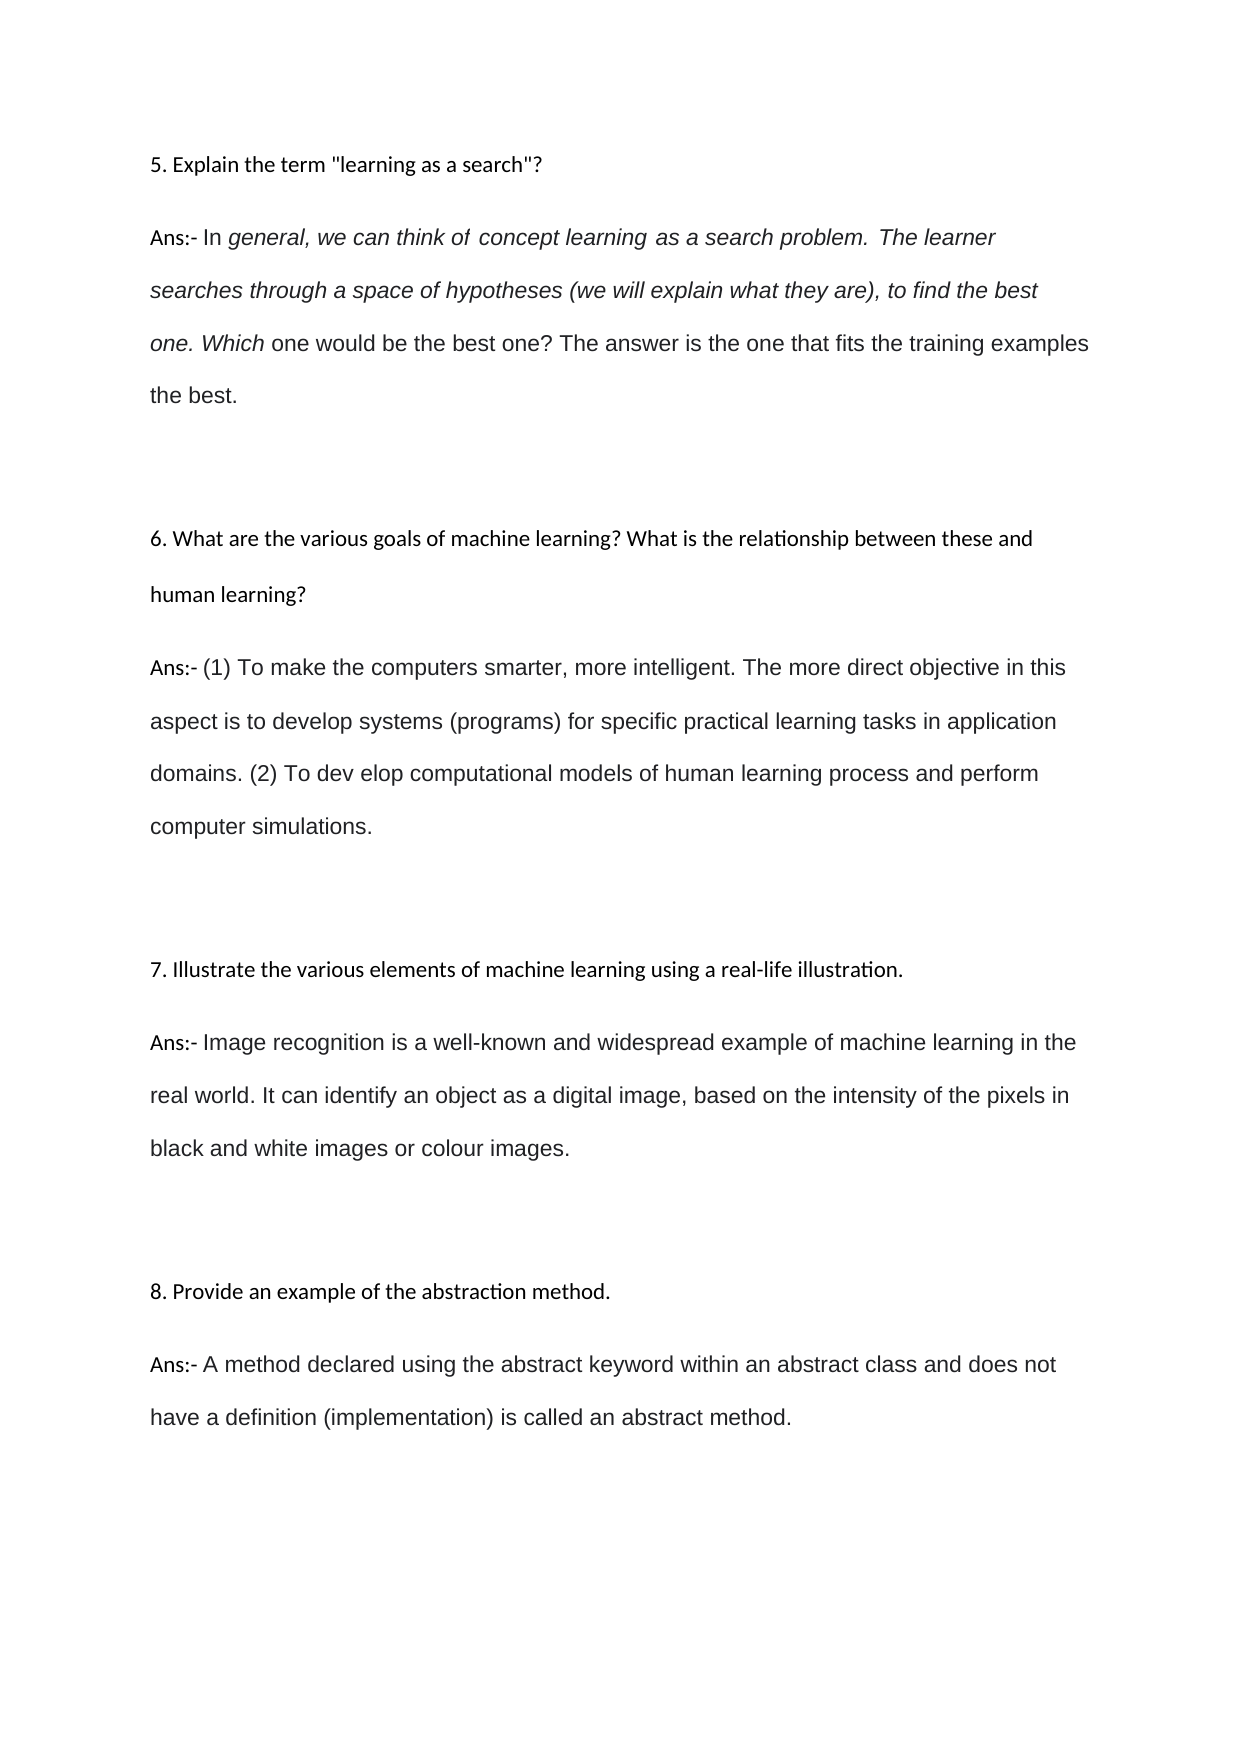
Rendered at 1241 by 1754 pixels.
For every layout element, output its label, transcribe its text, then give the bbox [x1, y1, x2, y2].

text 7. Illustrate the various elements of machine learning using a real-life illustration. [150, 955, 1090, 983]
text Ans:- (1) To make the computers smarter, more intelligent. The more direct objective in this aspect is to develop systems (programs) for specific practical learning tasks in application domains. (2) To dev elop computational models of human learning process and perform computer simulations. [150, 653, 1090, 839]
text 5. Explain the term "learning as a search"? [150, 150, 1090, 178]
text 6. What are the various goals of machine learning? What is the relationship between these and human learning? [150, 524, 1090, 609]
text Ans:- In general, we can think of concept learning as a search problem. The learner searches through a space of hypotheses (we will explain what they are), to find the best one. Which one would be the best one? The answer is the one that fits the training examples the best. [150, 223, 1090, 409]
text Ans:- Image recognition is a well-known and widespread example of machine learning in the real world. It can identify an object as a digital image, based on the intensity of the pixels in black and white images or colour images. [150, 1028, 1090, 1161]
text 8. Provide an example of the abstraction method. [150, 1277, 1090, 1305]
text Ans:- A method declared using the abstract keyword within an abstract class and does not have a definition (implementation) is called an abstract method. [150, 1350, 1090, 1431]
